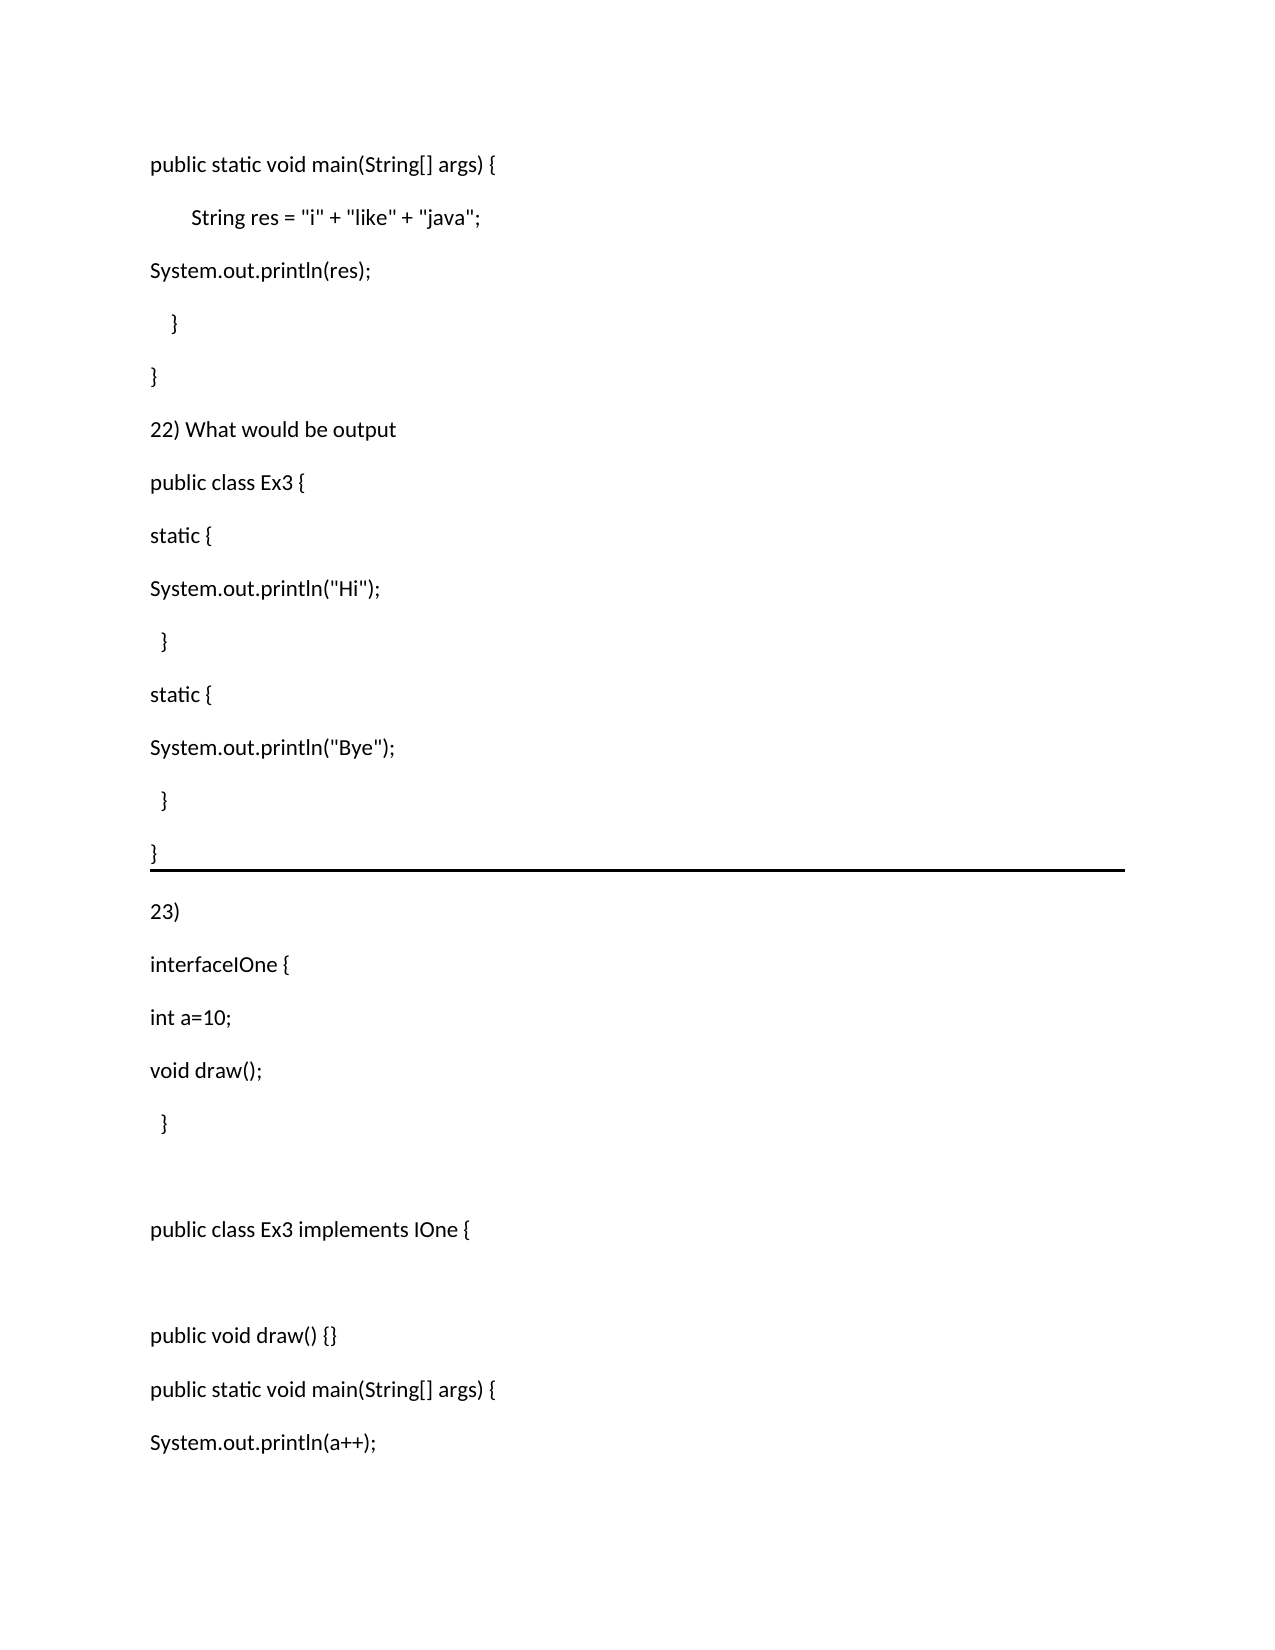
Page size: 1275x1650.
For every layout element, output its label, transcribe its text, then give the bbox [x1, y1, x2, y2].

text interfaceIOne { [150, 951, 1125, 978]
text } [150, 786, 1125, 814]
text System.out.println("Bye"); [150, 733, 1125, 761]
text System.out.println(a++); [150, 1428, 1125, 1456]
text } [150, 309, 1125, 337]
text static { [150, 521, 1125, 549]
text int a=10; [150, 1003, 1125, 1032]
text } [150, 627, 1125, 655]
text } [150, 362, 1125, 390]
text public class Ex3 implements IOne { [150, 1216, 1125, 1244]
text 23) [150, 897, 1125, 926]
text public static void main(String[] args) { [150, 150, 1125, 178]
text static { [150, 680, 1125, 708]
text } [150, 839, 1125, 869]
text 22) What would be output [150, 415, 1125, 443]
text public void draw() {} [150, 1322, 1125, 1350]
text } [150, 1109, 1125, 1138]
text public static void main(String[] args) { [150, 1375, 1125, 1403]
text public class Ex3 { [150, 468, 1125, 496]
text void draw(); [150, 1057, 1125, 1084]
text String res = "i" + "like" + "java"; [150, 203, 1125, 231]
text System.out.println("Hi"); [150, 574, 1125, 602]
text System.out.println(res); [150, 256, 1125, 284]
